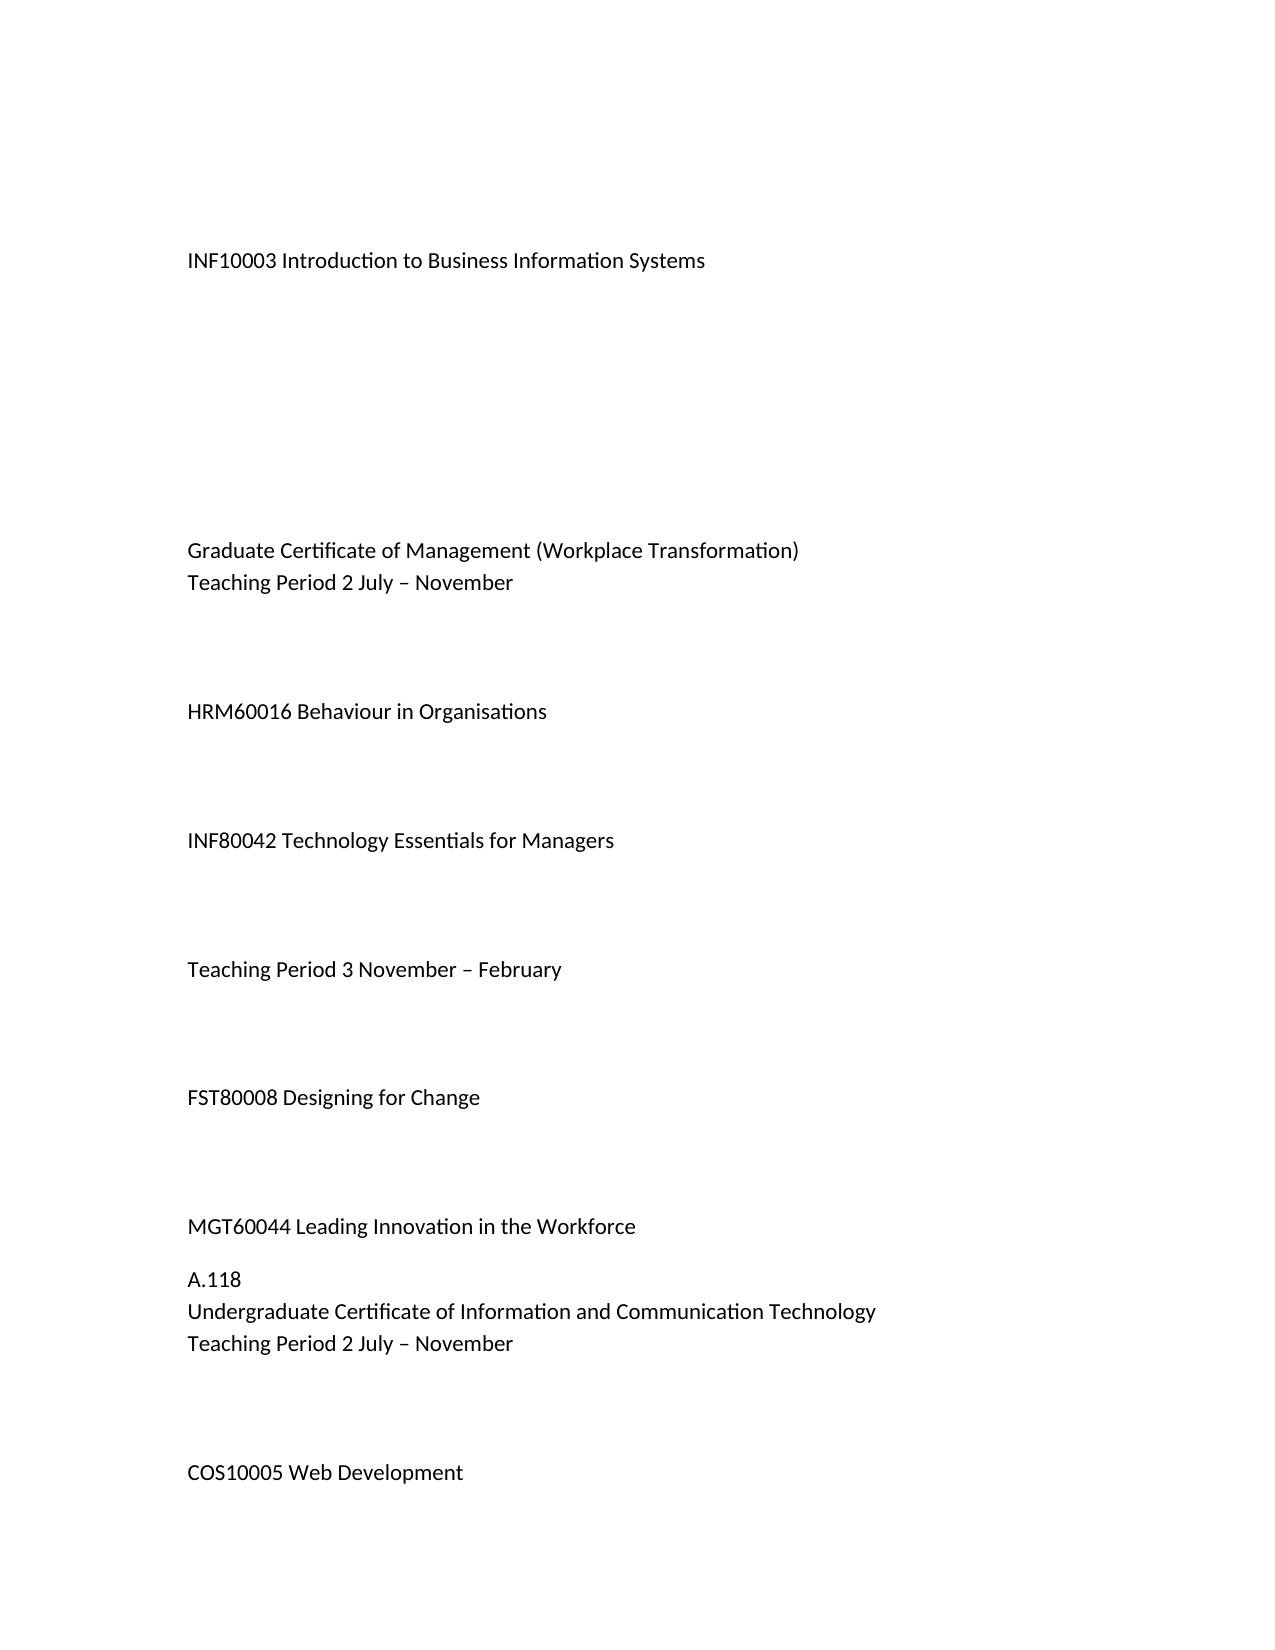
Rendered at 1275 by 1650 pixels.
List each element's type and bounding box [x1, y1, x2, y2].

text [187, 1265, 1087, 1486]
text [187, 150, 1087, 1240]
